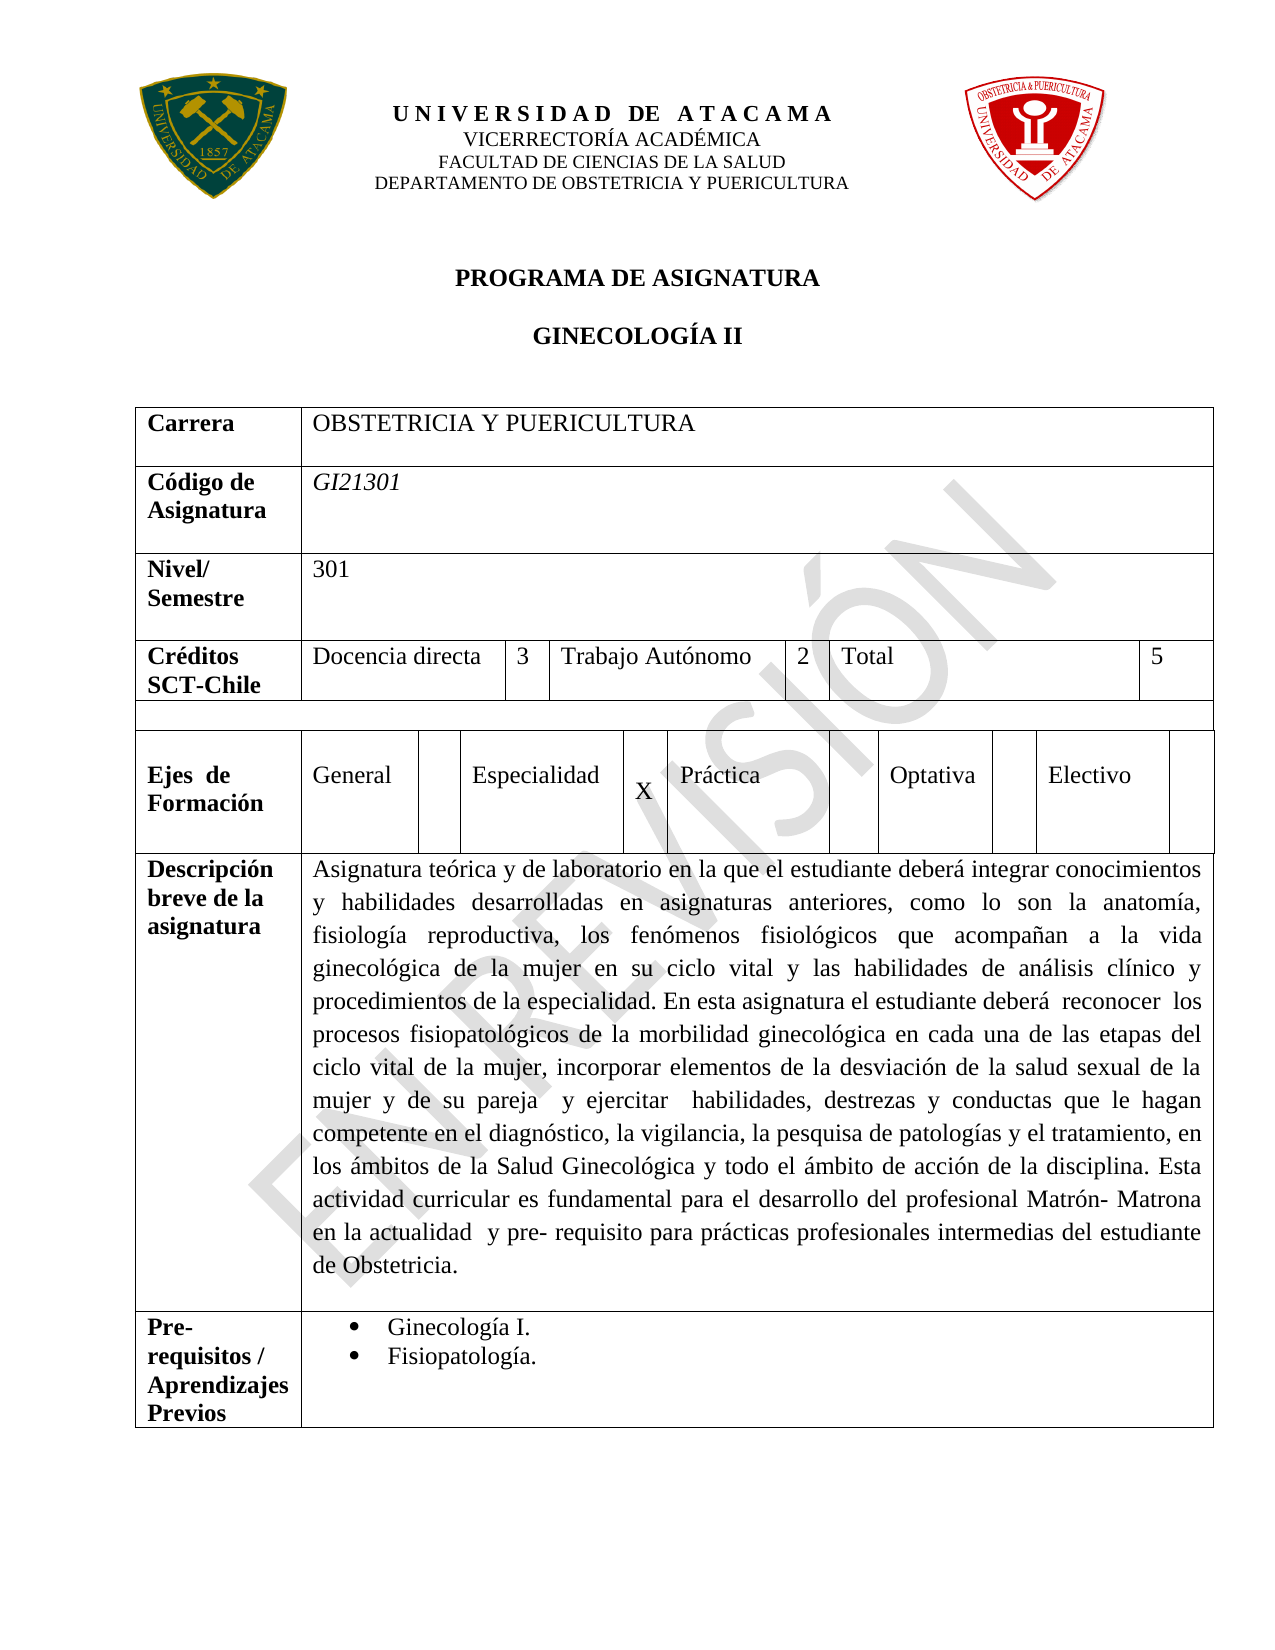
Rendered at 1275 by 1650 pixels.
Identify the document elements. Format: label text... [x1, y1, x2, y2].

table_cell X [624, 731, 667, 853]
table_cell 5 [1140, 641, 1213, 700]
table_cell 301 [302, 554, 1213, 640]
table_cell [830, 731, 878, 853]
table_cell Ginecología I. Fisiopatología. [302, 1312, 1213, 1427]
table_cell [1170, 731, 1214, 853]
table_cell Docencia directa [302, 641, 505, 700]
table_header OBSTETRICIA Y PUERICULTURA [302, 408, 1213, 466]
table_cell GI21301 [302, 467, 1213, 553]
table_cell General [302, 731, 418, 853]
table_cell Créditos SCT-Chile [136, 641, 301, 700]
picture [961, 73, 1112, 207]
table_cell Nivel/ Semestre [136, 554, 301, 640]
table_cell Pre-requisitos / Aprendizajes Previos [136, 1312, 301, 1427]
table_cell Optativa [879, 731, 992, 853]
table_cell [136, 701, 1213, 730]
table_cell Especialidad [461, 731, 623, 853]
table_header Carrera [136, 408, 301, 466]
table_cell Práctica [668, 731, 829, 853]
table_cell Electivo [1037, 731, 1169, 853]
table_cell Total [830, 641, 1139, 700]
table_cell 2 [786, 641, 829, 700]
text PROGRAMA DE ASIGNATURA [177, 263, 1098, 292]
table_cell 3 [506, 641, 549, 700]
text GINECOLOGÍA II [177, 321, 1098, 349]
table_cell Descripción breve de la asignatura [136, 854, 301, 1311]
table_cell [419, 731, 460, 853]
table_cell Asignatura teórica y de laboratorio en la que el estudiante deberá integrar conocimientos y habilidades desarrolladas en asignaturas anteriores, como lo son la anatomía, fisiología reproductiva, los fenómenos fisiológicos que acompañan a la vida ginecológica de la mujer en su ciclo vital y las habilidades de análisis clínico y procedimientos de la especialidad. En esta asignatura el estudiante deberá reconocer los procesos fisiopatológicos de la morbilidad ginecológica en cada una de las etapas del ciclo vital de la mujer, incorporar elementos de la desviación de la salud sexual de la mujer y de su pareja y ejercitar habilidades, destrezas y conductas que le hagan competente en el diagnóstico, la vigilancia, la pesquisa de patologías y el tratamiento, en los ámbitos de la Salud Ginecológica y todo el ámbito de acción de la disciplina. Esta actividad curricular es fundamental para el desarrollo del profesional Matrón- Matrona en la actualidad y pre- requisito para prácticas profesionales intermedias del estudiante de Obstetricia. [302, 854, 1213, 1311]
table_cell Trabajo Autónomo [550, 641, 785, 700]
table_cell [993, 731, 1036, 853]
picture [139, 73, 287, 199]
table_cell Código de Asignatura [136, 467, 301, 553]
table_cell Ejes de Formación [136, 731, 301, 853]
